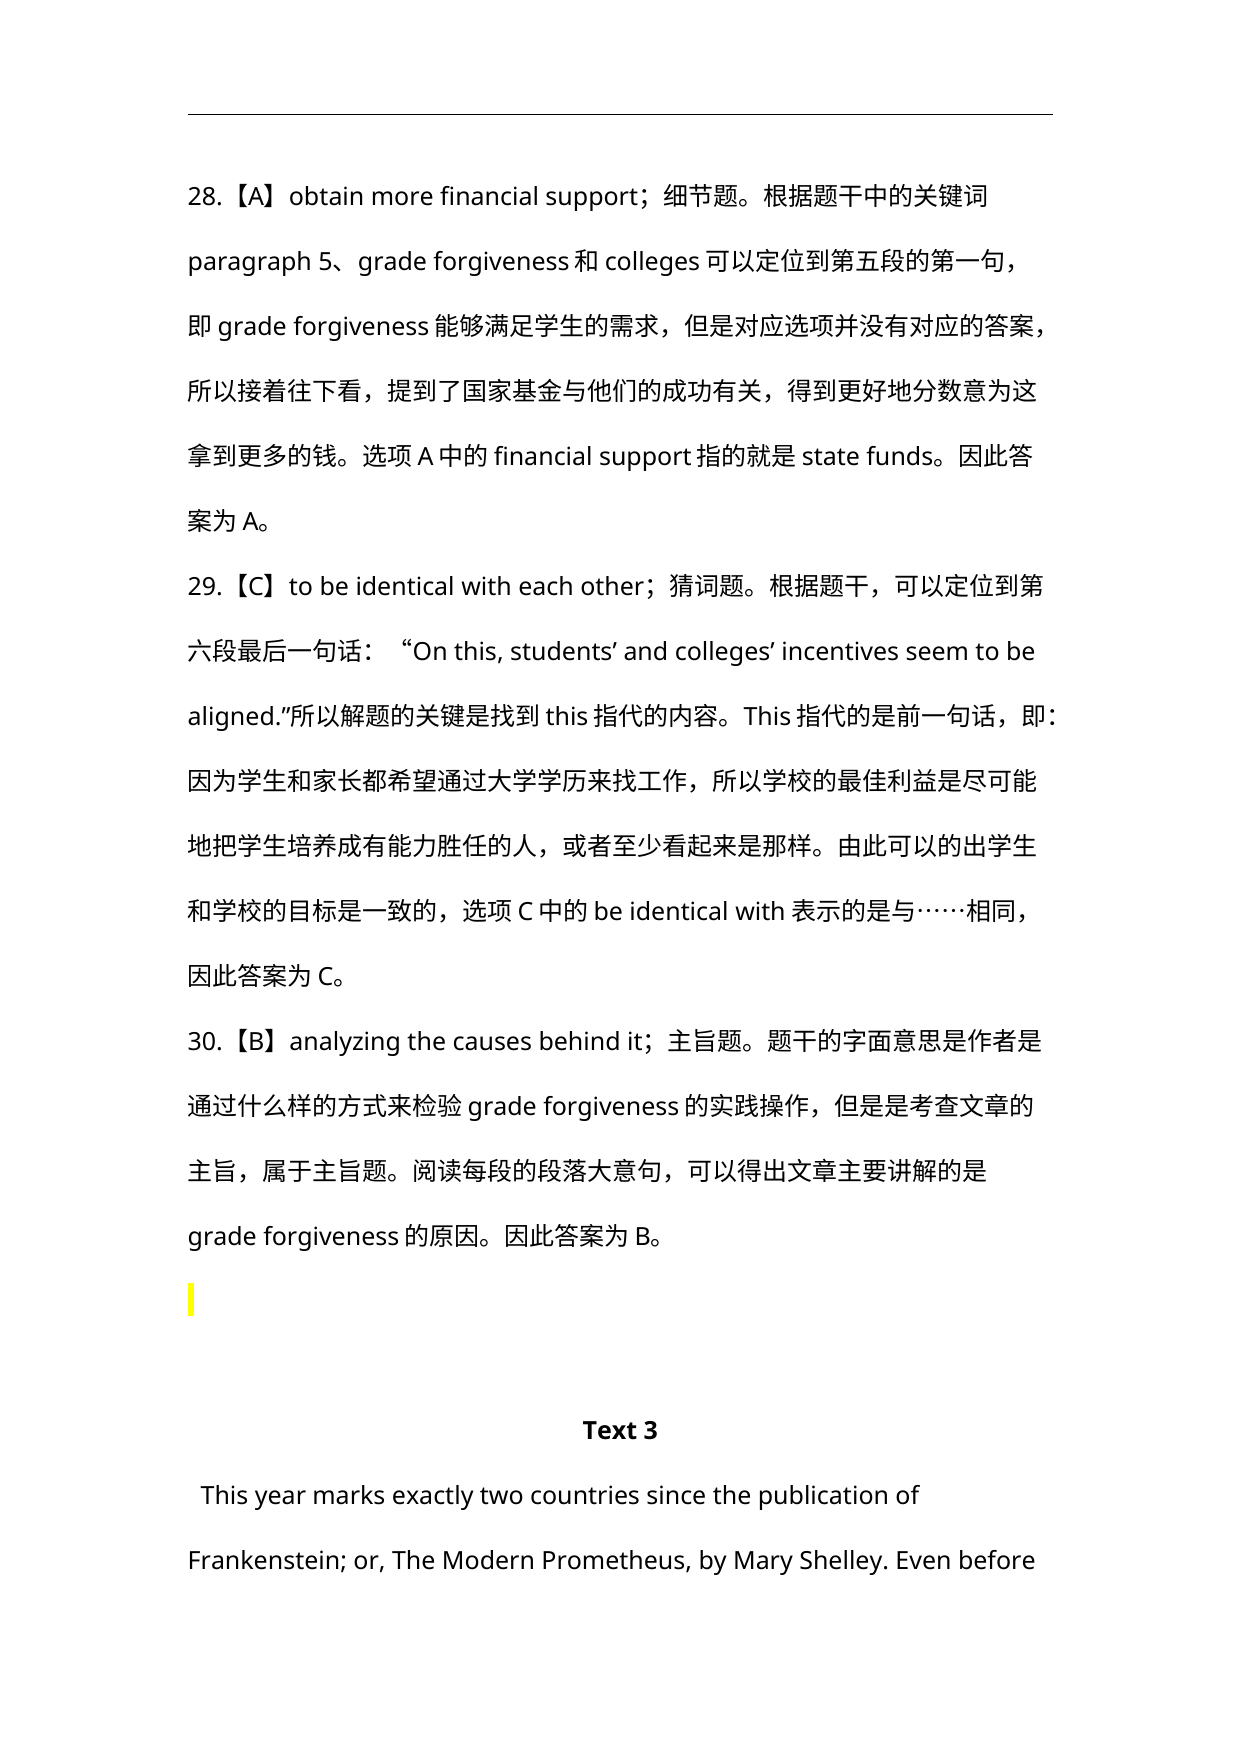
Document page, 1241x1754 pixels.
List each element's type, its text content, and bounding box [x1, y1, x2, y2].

text 30.【B】analyzing the causes behind it；主旨题。题干的字面意思是作者是通过什么样的方式来检验grade forgiveness的实践操作，但是是考查文章的主旨，属于主旨题。阅读每段的段落大意句，可以得出文章主要讲解的是grade forgiveness的原因。因此答案为B。 [187, 1007, 1053, 1267]
text 29.【C】to be identical with each other；猜词题。根据题干，可以定位到第六段最后一句话：“On this, students’ and colleges’ incentives seem to be aligned.”所以解题的关键是找到this指代的内容。This指代的是前一句话，即：因为学生和家长都希望通过大学学历来找工作，所以学校的最佳利益是尽可能地把学生培养成有能力胜任的人，或者至少看起来是那样。由此可以的出学生和学校的目标是一致的，选项C中的be identical with表示的是与……相同，因此答案为C。 [187, 552, 1053, 1007]
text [187, 1462, 1053, 1592]
text 28.【A】obtain more financial support；细节题。根据题干中的关键词paragraph 5、grade forgiveness和colleges可以定位到第五段的第一句，即grade forgiveness能够满足学生的需求，但是对应选项并没有对应的答案，所以接着往下看，提到了国家基金与他们的成功有关，得到更好地分数意为这拿到更多的钱。选项A中的financial support指的就是state funds。因此答案为A。 [187, 162, 1053, 552]
text Text 3 [187, 1397, 1053, 1462]
